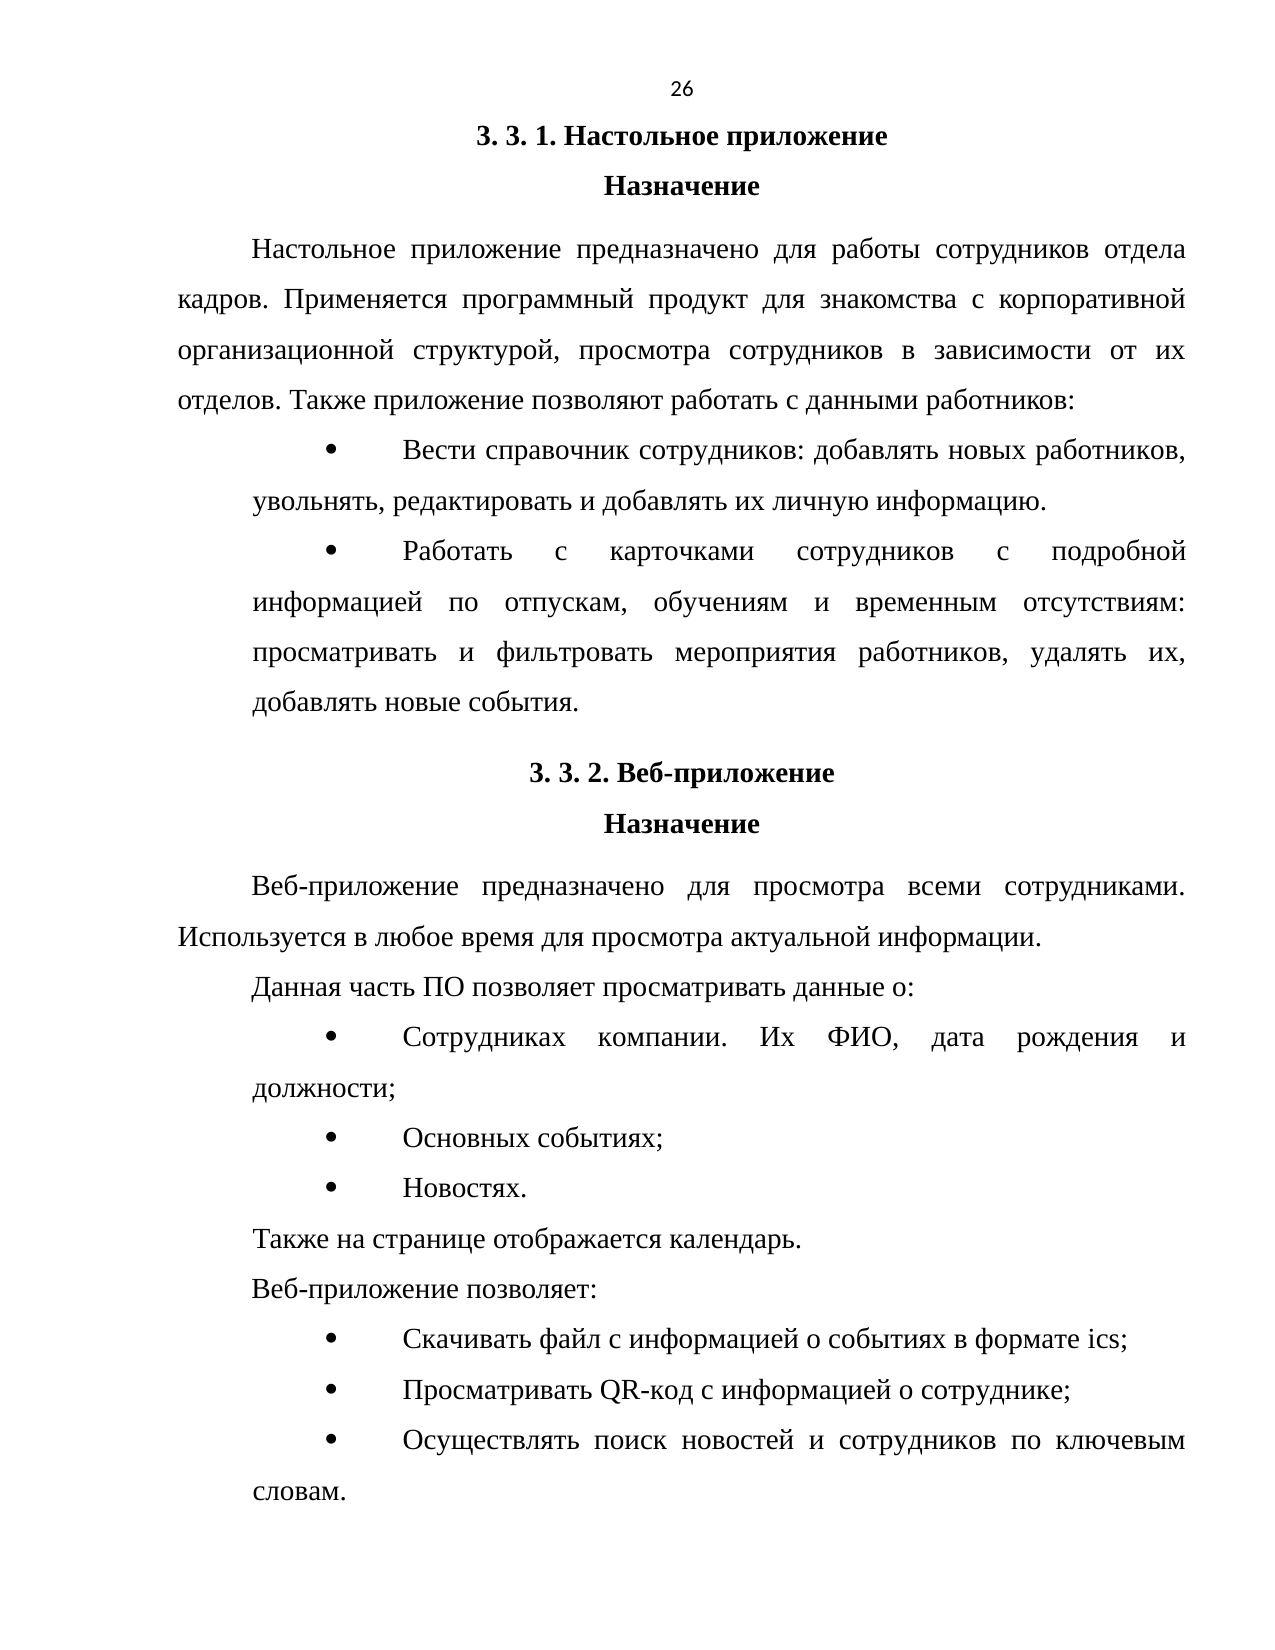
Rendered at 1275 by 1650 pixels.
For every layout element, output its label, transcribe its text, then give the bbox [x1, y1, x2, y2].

text Также на странице отображается календарь. [252, 1221, 1186, 1254]
list Работать с карточками сотрудников с подробной информацией по отпускам, обучениям и временным отсутствиям: просматривать и фильтровать мероприятия работников, удалять их, добавлять новые события. [252, 533, 1186, 718]
list Осуществлять поиск новостей и сотрудников по ключевым словам. [252, 1422, 1186, 1506]
text Данная часть ПО позволяет просматривать данные о: [177, 969, 1186, 1003]
text Веб-приложение позволяет: [177, 1271, 1186, 1305]
text 3. 3. 2. Веб-приложение [177, 755, 1186, 789]
list Основных событиях; [252, 1120, 1186, 1154]
list Сотрудниках компании. Их ФИО, дата рождения и должности; [252, 1019, 1186, 1103]
list Скачивать файл с информацией о событиях в формате ics; [252, 1322, 1186, 1355]
text Назначение [177, 806, 1186, 839]
list Вести справочник сотрудников: добавлять новых работников, увольнять, редактировать и добавлять их личную информацию. [252, 432, 1186, 516]
text Веб-приложение предназначено для просмотра всеми сотрудниками. Используется в любое время для просмотра актуальной информации. [177, 868, 1186, 952]
list Просматривать QR-код с информацией о сотруднике; [252, 1372, 1186, 1406]
text Назначение [177, 168, 1186, 202]
text 3. 3. 1. Настольное приложение [177, 118, 1186, 152]
list Новостях. [252, 1171, 1186, 1204]
text Настольное приложение предназначено для работы сотрудников отдела кадров. Применяется программный продукт для знакомства с корпоративной организационной структурой, просмотра сотрудников в зависимости от их отделов. Также приложение позволяют работать с данными работников: [177, 231, 1186, 416]
